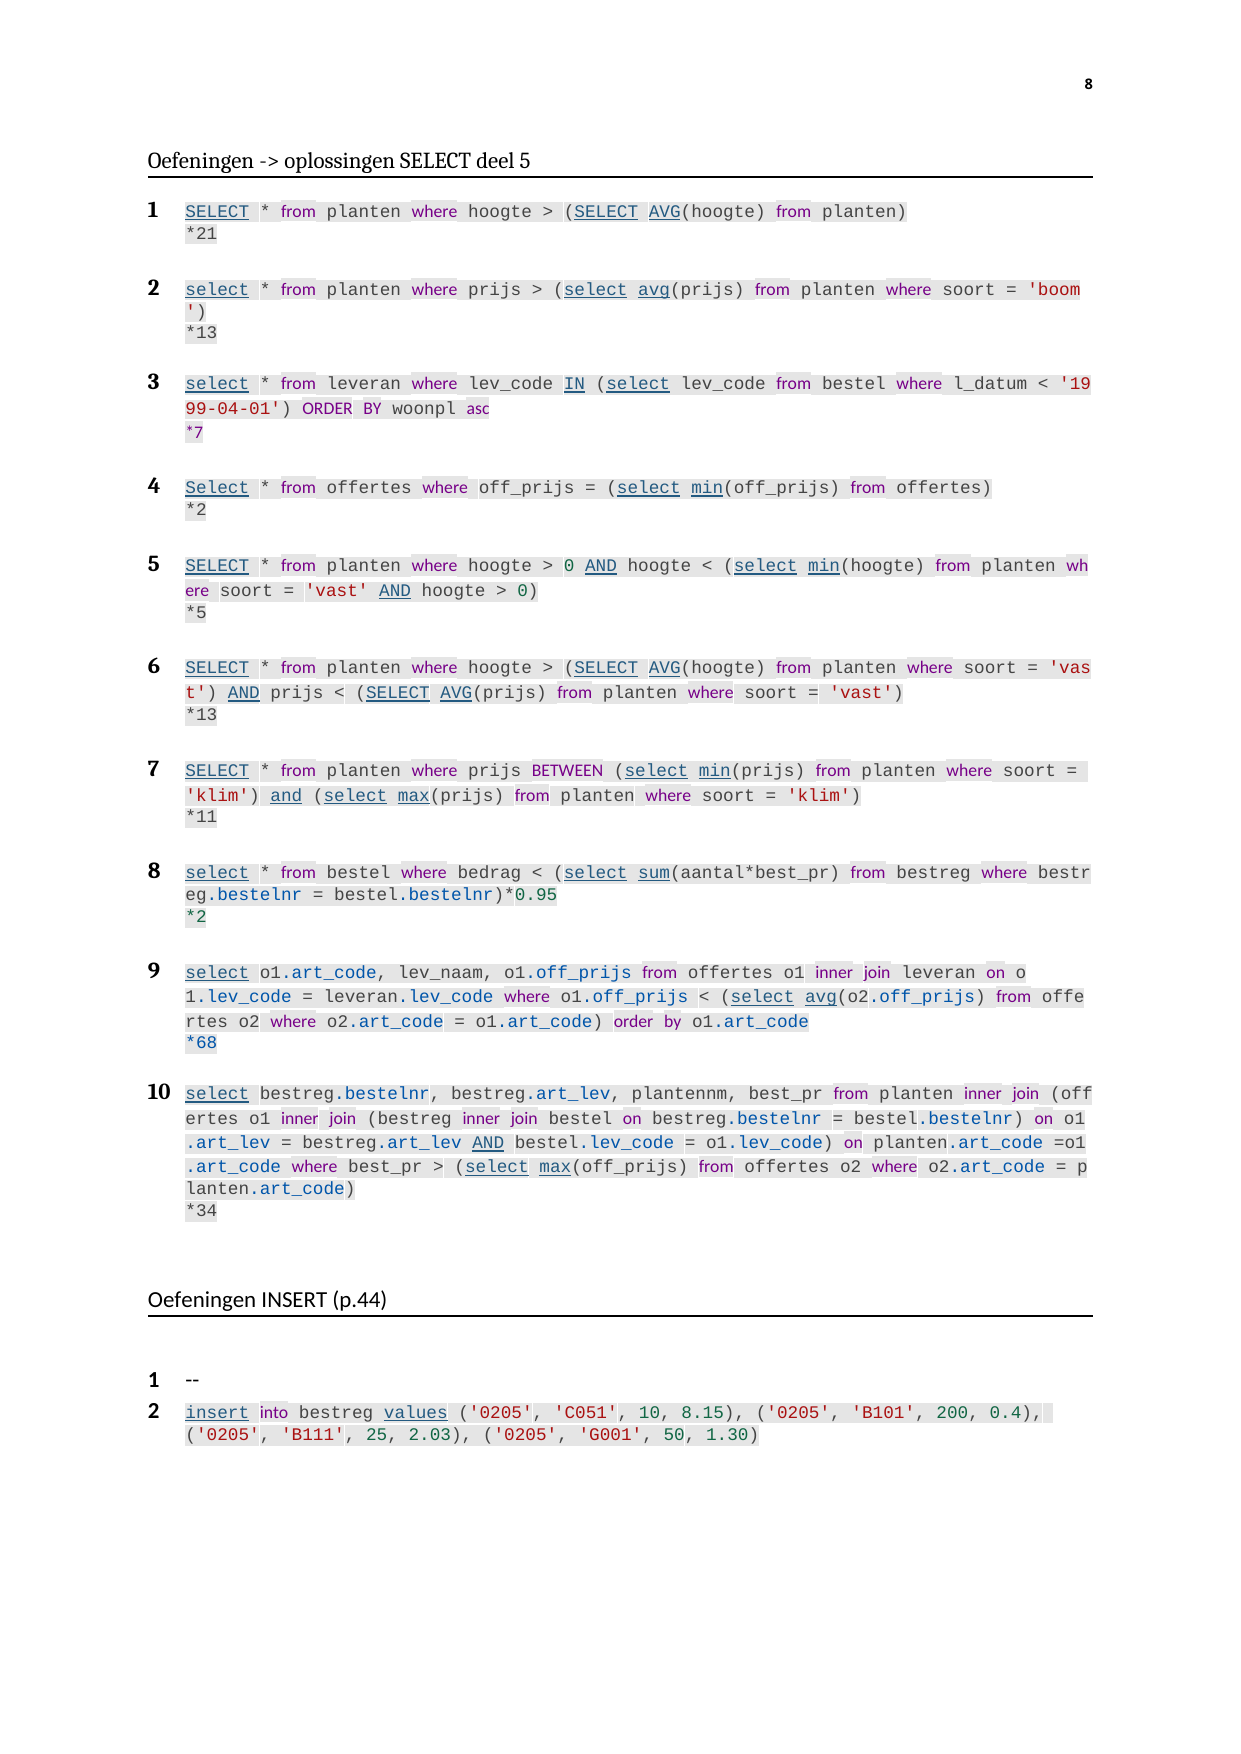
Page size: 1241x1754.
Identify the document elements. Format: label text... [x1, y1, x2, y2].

list select o1.art_code, lev_naam, o1.off_prijs from offertes o1 inner join leveran on o1.lev_code = leveran.lev_code where o1.off_prijs < (select avg(o2.off_prijs) from offertes o2 where o2.art_code = o1.art_code) order by o1.art_code *68 [148, 958, 1093, 1054]
list SELECT * from planten where hoogte > (SELECT AVG(hoogte) from planten) *21 [148, 196, 1093, 244]
list SELECT * from planten where hoogte > (SELECT AVG(hoogte) from planten where soort = 'vast') AND prijs < (SELECT AVG(prijs) from planten where soort = 'vast') *13 [148, 653, 1093, 726]
list select bestreg.bestelnr, bestreg.art_lev, plantennm, best_pr from planten inner join (offertes o1 inner join (bestreg inner join bestel on bestreg.bestelnr = bestel.bestelnr) on o1.art_lev = bestreg.art_lev AND bestel.lev_code = o1.lev_code) on planten.art_code =o1.art_code where best_pr > (select max(off_prijs) from offertes o2 where o2.art_code = planten.art_code) *34 [148, 1079, 1093, 1222]
list SELECT * from planten where prijs BETWEEN (select min(prijs) from planten where soort = 'klim') and (select max(prijs) from planten where soort = 'klim') *11 [148, 756, 1093, 828]
text Oefeningen -> oplossingen SELECT deel 5 [148, 148, 1093, 176]
list select * from leveran where lev_code IN (select lev_code from bestel where l_datum < '1999-04-01') ORDER BY woonpl asc *7 [148, 369, 1093, 443]
list SELECT * from planten where hoogte > 0 AND hoogte < (select min(hoogte) from planten where soort = 'vast' AND hoogte > 0) *5 [148, 551, 1093, 623]
list insert into bestreg values ('0205', 'C051', 10, 8.15), ('0205', 'B101', 200, 0.4), ('0205', 'B111', 25, 2.03), ('0205', 'G001', 50, 1.30) [148, 1396, 1093, 1446]
list select * from planten where prijs > (select avg(prijs) from planten where soort = 'boom') *13 [148, 274, 1093, 344]
list select * from bestel where bedrag < (select sum(aantal*best_pr) from bestreg where bestreg.bestelnr = bestel.bestelnr)*0.95 *2 [148, 858, 1093, 928]
list -- [148, 1366, 1093, 1394]
text Oefeningen INSERT (p.44) [148, 1285, 1093, 1315]
list Select * from offertes where off_prijs = (select min(off_prijs) from offertes) *2 [148, 473, 1093, 521]
